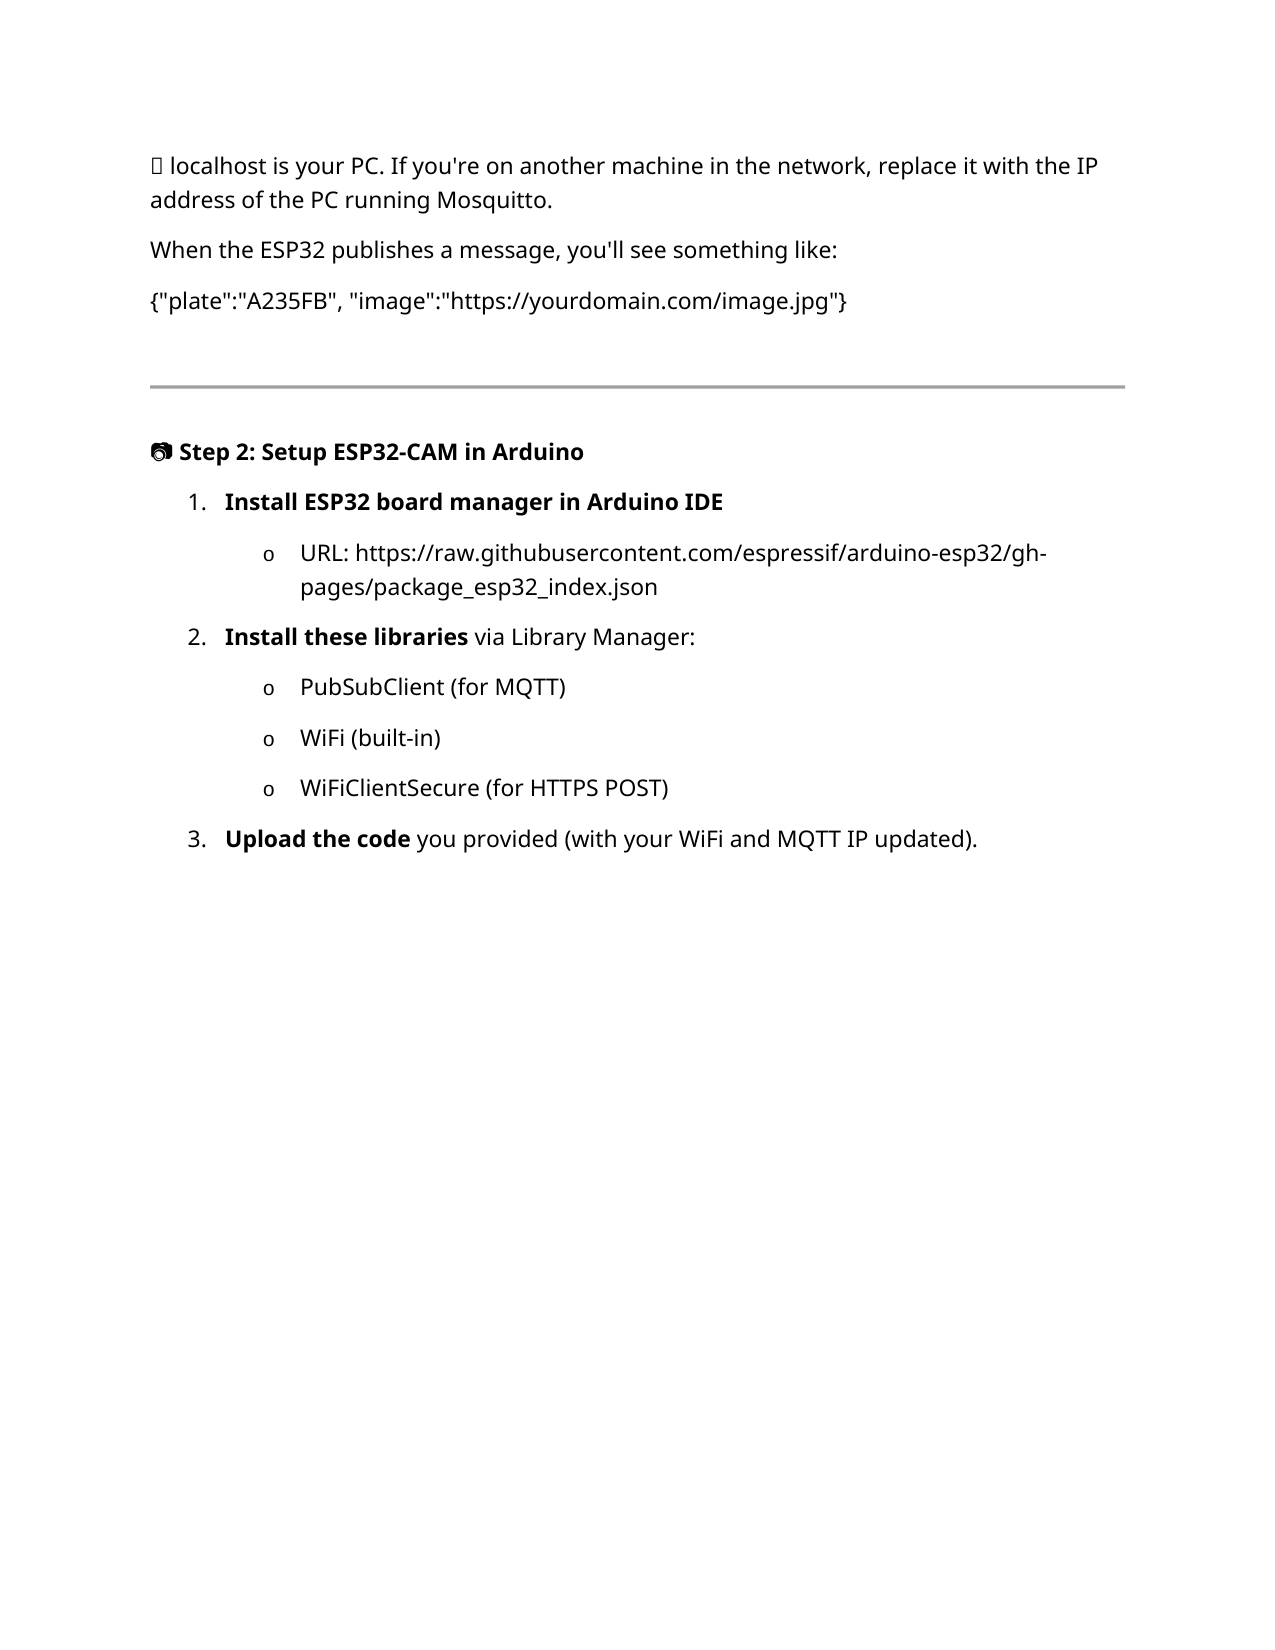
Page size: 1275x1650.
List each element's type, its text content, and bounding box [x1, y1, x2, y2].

list WiFiClientSecure (for HTTPS POST) [262, 772, 1125, 803]
text 📷 Step 2: Setup ESP32-CAM in Arduino [150, 436, 1125, 467]
text When the ESP32 publishes a message, you'll see something like: [150, 234, 1125, 265]
list WiFi (built-in) [262, 722, 1125, 753]
list Upload the code you provided (with your WiFi and MQTT IP updated). [187, 822, 1125, 854]
text {"plate":"A235FB", "image":"https://yourdomain.com/image.jpg"} [150, 284, 1125, 316]
list Install these libraries via Library Manager: [187, 621, 1125, 652]
list URL: https://raw.githubusercontent.com/espressif/arduino-esp32/gh-pages/package_esp32_index.json [262, 537, 1125, 602]
list PubSubClient (for MQTT) [262, 671, 1125, 702]
list Install ESP32 board manager in Arduino IDE [187, 486, 1125, 517]
text 📝 localhost is your PC. If you're on another machine in the network, replace it with the IP address of the PC running Mosquitto. [150, 150, 1125, 215]
